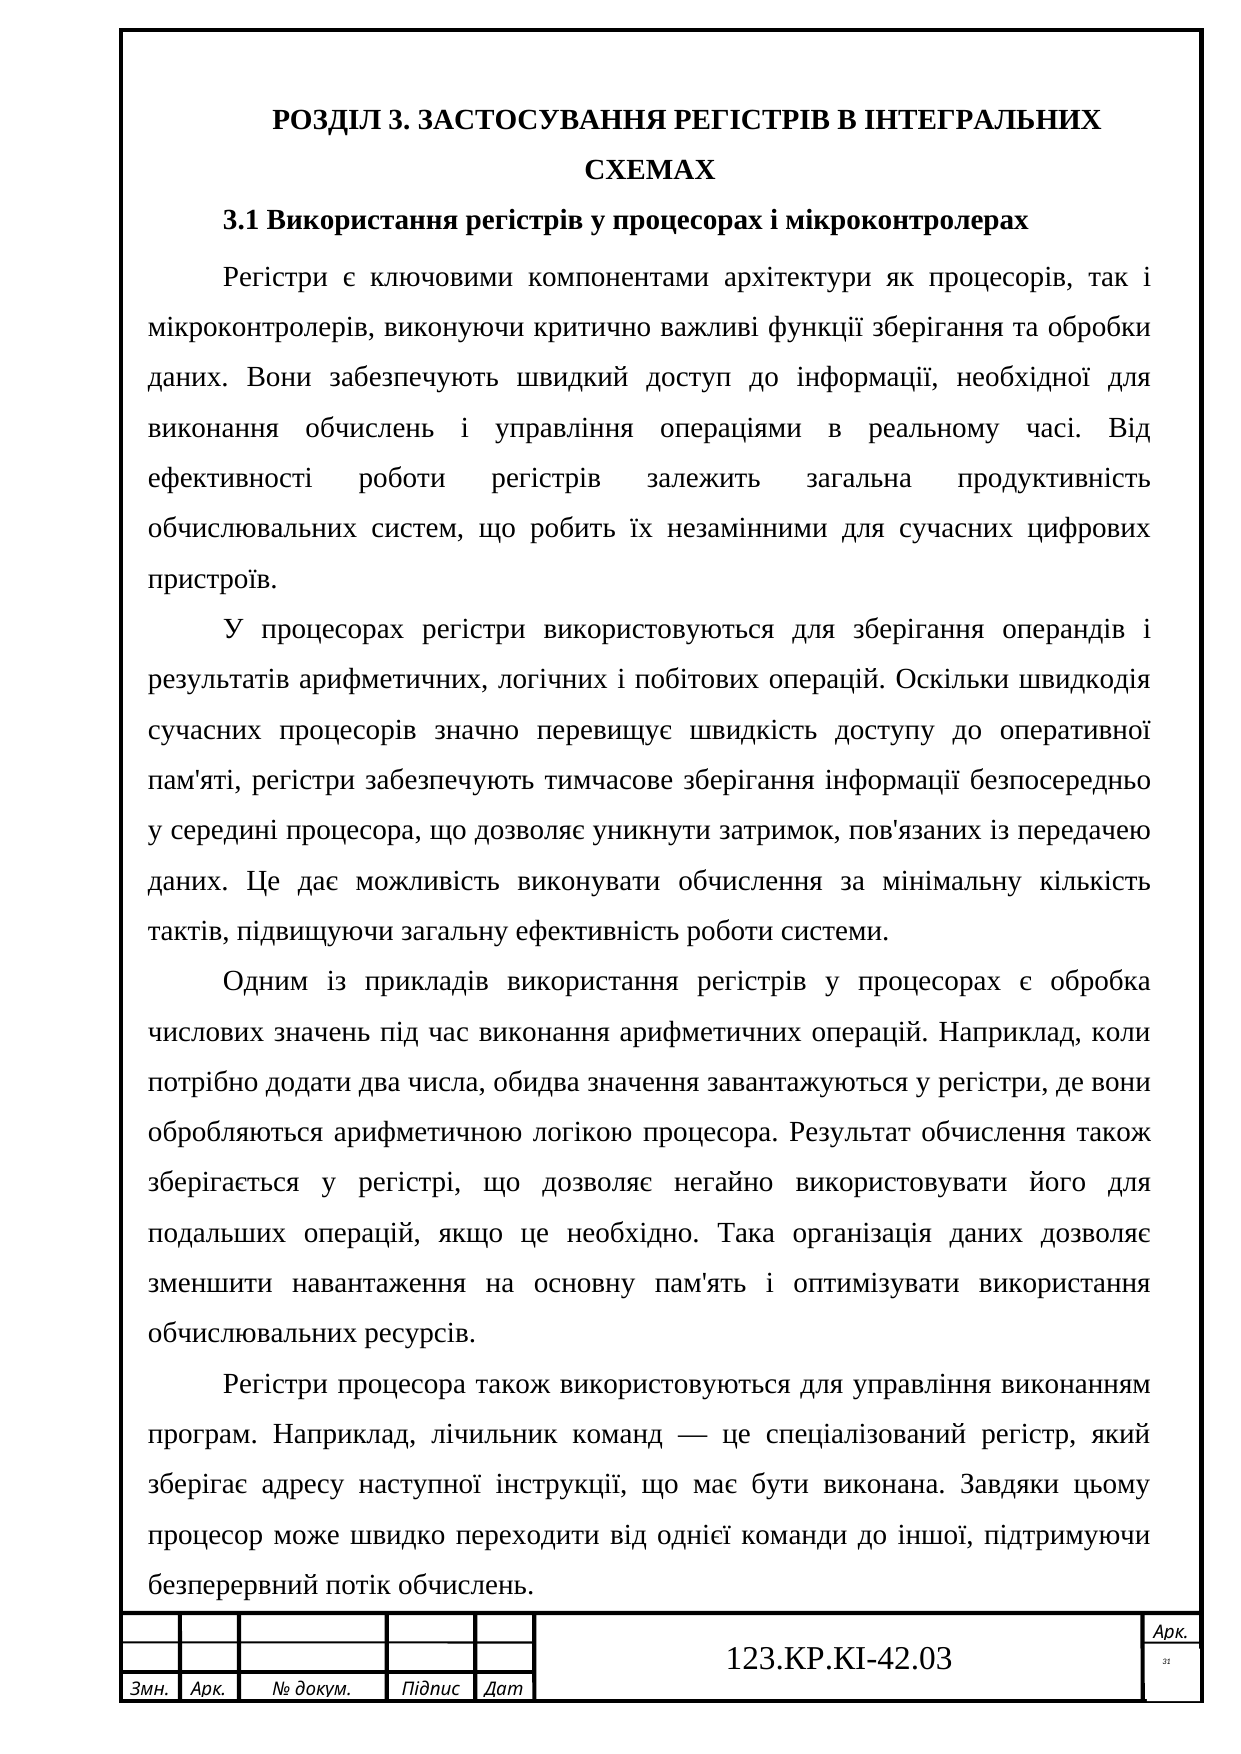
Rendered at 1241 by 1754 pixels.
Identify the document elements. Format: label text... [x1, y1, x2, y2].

text Одним із прикладів використання регістрів у процесорах є обробка числових значень під час виконання арифметичних операцій. Наприклад, коли потрібно додати два числа, обидва значення завантажуються у регістри, де вони обробляються арифметичною логікою процесора. Результат обчислення також зберігається у регістрі, що дозволяє негайно використовувати його для подальших операцій, якщо це необхідно. Така організація даних дозволяє зменшити навантаження на основну пам'ять і оптимізувати використання обчислювальних ресурсів. [148, 963, 1152, 1349]
text Регістри є ключовими компонентами архітектури як процесорів, так і мікроконтролерів, виконуючи критично важливі функції зберігання та обробки даних. Вони забезпечують швидкий доступ до інформації, необхідної для виконання обчислень і управління операціями в реальному часі. Від ефективності роботи регістрів залежить загальна продуктивність обчислювальних систем, що робить їх незамінними для сучасних цифрових пристроїв. [148, 259, 1152, 594]
text У процесорах регістри використовуються для зберігання операндів і результатів арифметичних, логічних і побітових операцій. Оскільки швидкодія сучасних процесорів значно перевищує швидкість доступу до оперативної пам'яті, регістри забезпечують тимчасове зберігання інформації безпосередньо у середині процесора, що дозволяє уникнути затримок, пов'язаних із передачею даних. Це дає можливість виконувати обчислення за мінімальну кількість тактів, підвищуючи загальну ефективність роботи системи. [148, 611, 1152, 947]
text Регістри процесора також використовуються для управління виконанням програм. Наприклад, лічильник команд — це спеціалізований регістр, який зберігає адресу наступної інструкції, що має бути виконана. Завдяки цьому процесор може швидко переходити від однієї команди до іншої, підтримуючи безперервний потік обчислень. [148, 1366, 1152, 1601]
subtitle РОЗДІЛ 3. ЗАСТОСУВАННЯ РЕГІСТРІВ В ІНТЕГРАЛЬНИХ СХЕМАХ [148, 102, 1152, 186]
subtitle 3.1 Використання регістрів у процесорах і мікроконтролерах [148, 202, 1152, 236]
